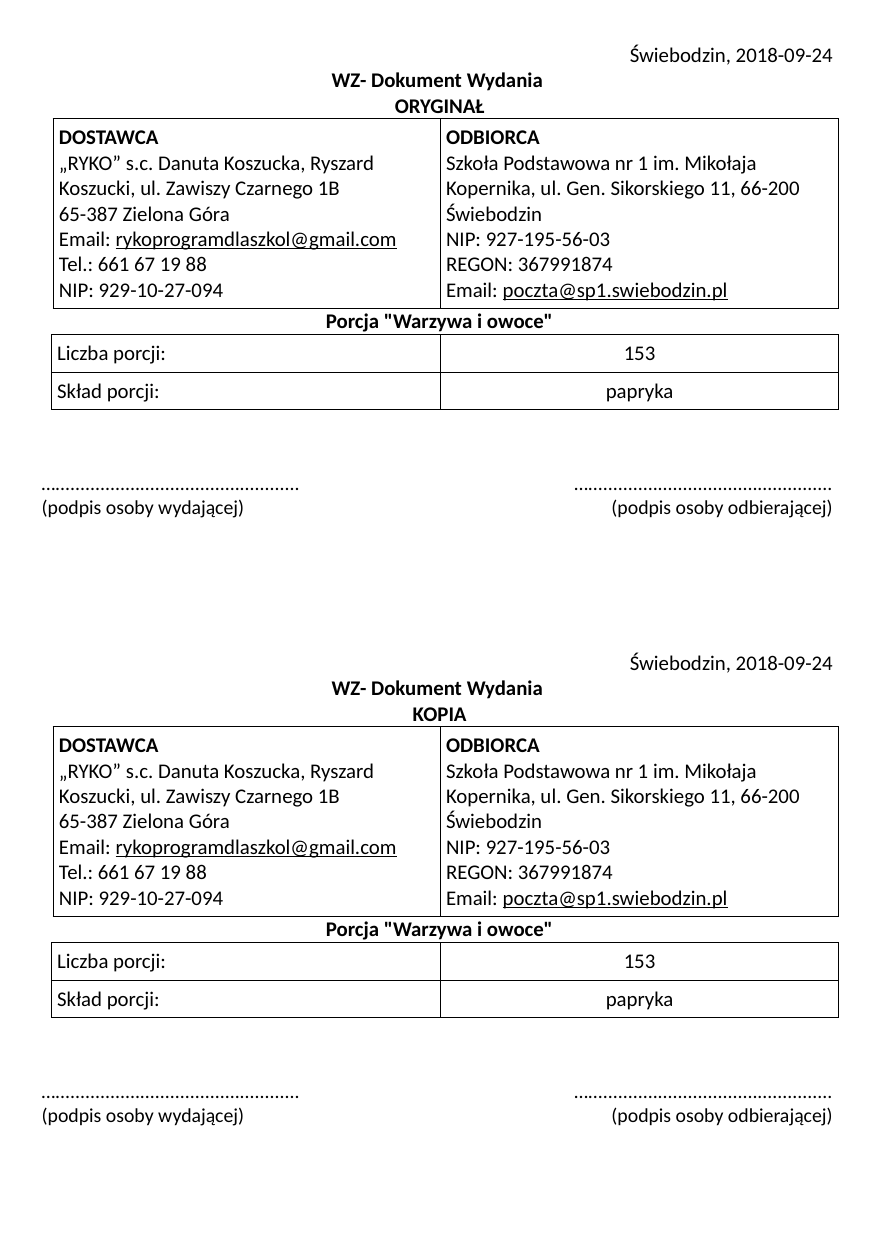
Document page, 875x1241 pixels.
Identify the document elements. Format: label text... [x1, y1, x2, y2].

table_header DOSTAWCA „RYKO” s.c. Danuta Koszucka, Ryszard Koszucki, ul. Zawiszy Czarnego 1B 65-387 Zielona Góra Email: rykoprogramdlaszkol@gmail.com Tel.: 661 67 19 88 NIP: 929-10-27-094 [54, 119, 440, 308]
text (podpis osoby odbierającej) [437, 1103, 833, 1127]
text (podpis osoby wydającej) [41, 495, 437, 519]
table_header Liczba porcji: [52, 943, 440, 979]
text …................................................. [437, 1079, 833, 1103]
table_header DOSTAWCA „RYKO” s.c. Danuta Koszucka, Ryszard Koszucki, ul. Zawiszy Czarnego 1B 65-387 Zielona Góra Email: rykoprogramdlaszkol@gmail.com Tel.: 661 67 19 88 NIP: 929-10-27-094 [54, 727, 440, 916]
text …................................................. [41, 1079, 437, 1103]
table_header 153 [441, 335, 838, 372]
text WZ- Dokument Wydania [41, 675, 833, 701]
text KOPIA [41, 701, 833, 726]
text Porcja "Warzywa i owoce " [41, 309, 833, 334]
table_cell Skład porcji: [52, 373, 440, 409]
text (podpis osoby wydającej) [41, 1103, 437, 1127]
text (podpis osoby odbierającej) [437, 495, 833, 519]
text …................................................. [437, 471, 833, 495]
text WZ- Dokument Wydania [41, 67, 833, 93]
text Porcja "Warzywa i owoce " [41, 917, 833, 942]
table_header ODBIORCA Szkoła Podstawowa nr 1 im. Mikołaja Kopernika, ul. Gen. Sikorskiego 11, 66-200 Świebodzin NIP: 927-195-56-03 REGON: 367991874 Email: poczta@sp1.swiebodzin.pl [441, 727, 838, 916]
table_header Liczba porcji: [52, 335, 440, 372]
text …................................................. [41, 471, 437, 495]
table_header ODBIORCA Szkoła Podstawowa nr 1 im. Mikołaja Kopernika, ul. Gen. Sikorskiego 11, 66-200 Świebodzin NIP: 927-195-56-03 REGON: 367991874 Email: poczta@sp1.swiebodzin.pl [441, 119, 838, 308]
table_cell Skład porcji: [52, 981, 440, 1017]
text Świebodzin, 2018-09-24 [41, 42, 833, 67]
text ORYGINAŁ [41, 93, 833, 118]
table_header 153 [441, 943, 838, 979]
text Świebodzin, 2018-09-24 [41, 650, 833, 675]
table_cell papryka [441, 981, 838, 1017]
table_cell papryka [441, 373, 838, 409]
